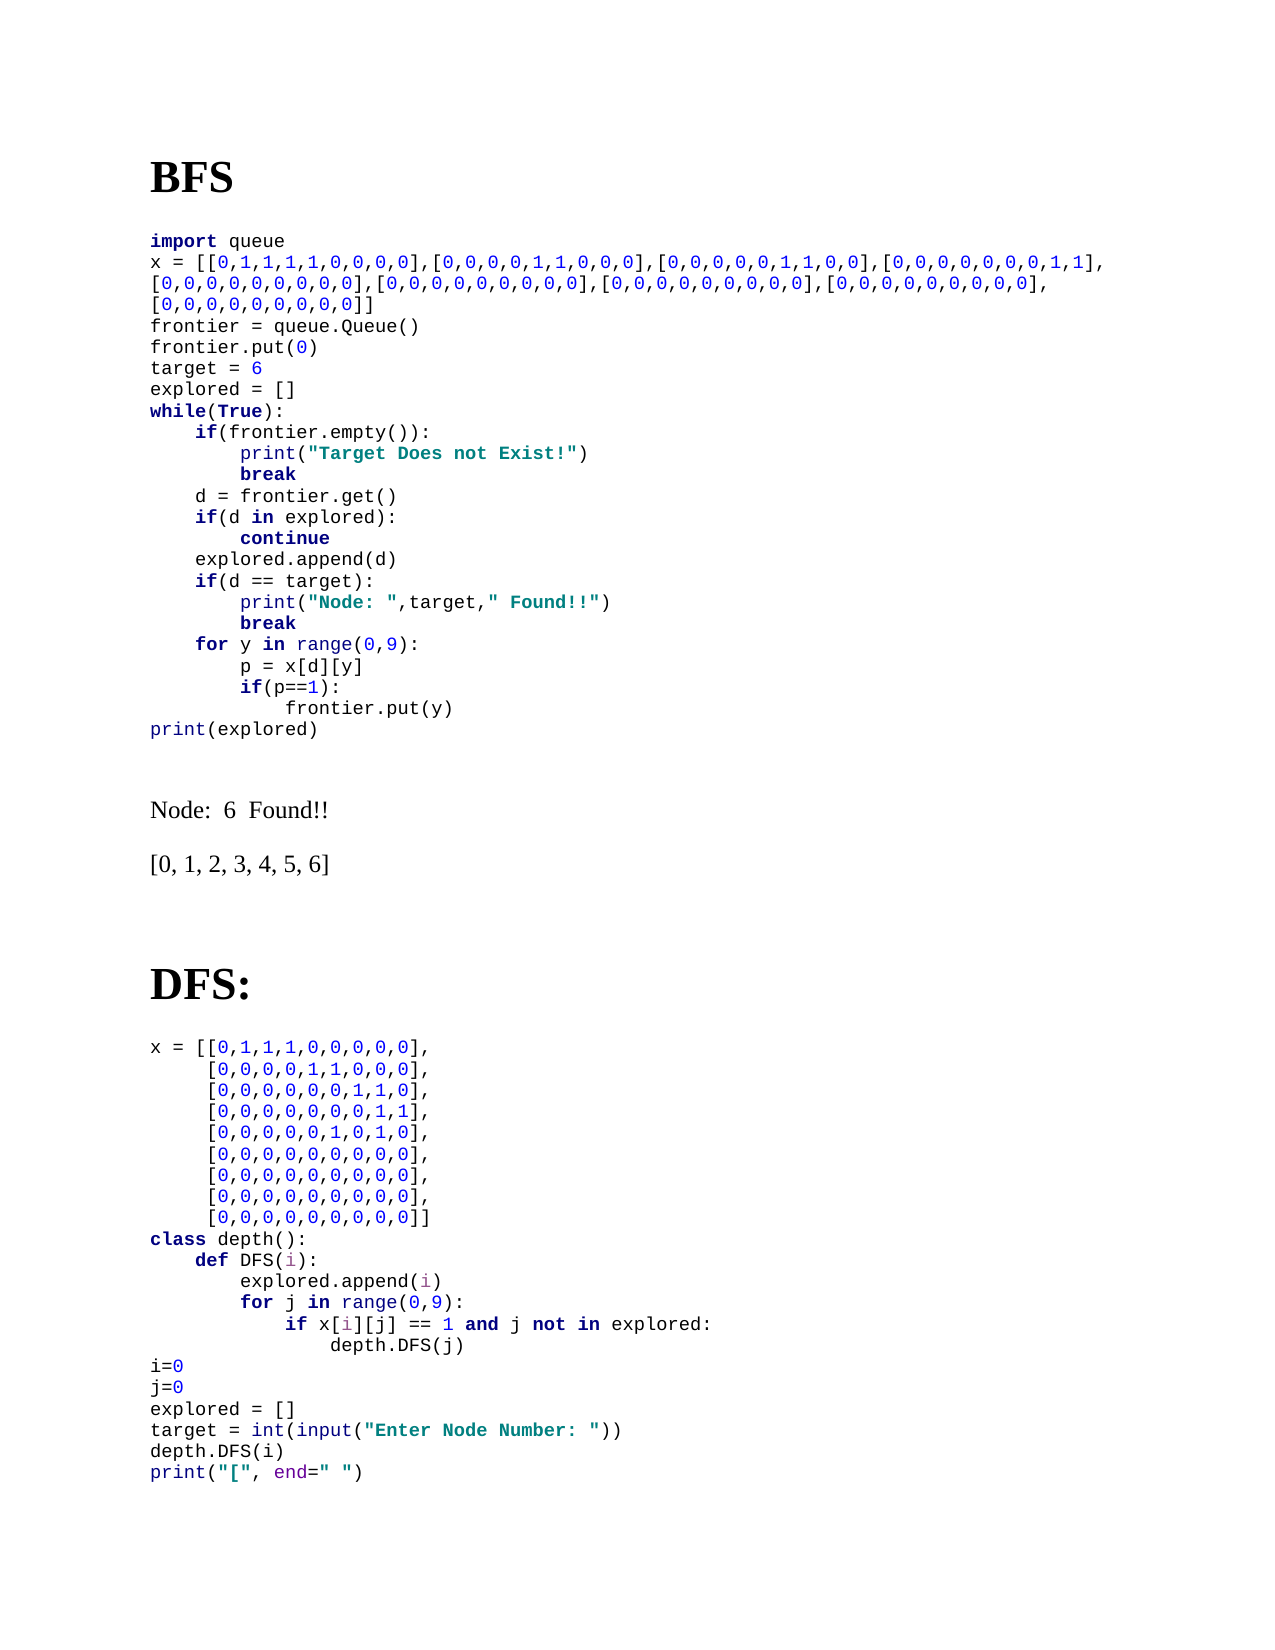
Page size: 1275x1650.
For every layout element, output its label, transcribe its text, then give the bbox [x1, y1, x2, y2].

text Node: 6 Found!! [150, 795, 1125, 824]
text DFS: [150, 957, 1125, 1009]
text import queue x = [[0,1,1,1,1,0,0,0,0],[0,0,0,0,1,1,0,0,0],[0,0,0,0,0,1,1,0,0],[0,0,0,0,0,0,0,1,1],[0,0,0,0,0,0,0,0,0],[0,0,0,0,0,0,0,0,0],[0,0,0,0,0,0,0,0,0],[0,0,0,0,0,0,0,0,0],[0,0,0,0,0,0,0,0,0]] frontier = queue.Queue() frontier.put(0) target = 6 explored = [] while(True): if(frontier.empty()): print("Target Does not Exist!") break d = frontier.get() if(d in explored): continue explored.append(d) if(d == target): print("Node: ",target," Found!!") break for y in range(0,9): p = x[d][y] if(p==1): frontier.put(y) print(explored) [150, 231, 1125, 741]
text BFS [150, 150, 1125, 203]
text [0, 1, 2, 3, 4, 5, 6] [150, 849, 1125, 878]
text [150, 1038, 1125, 1484]
